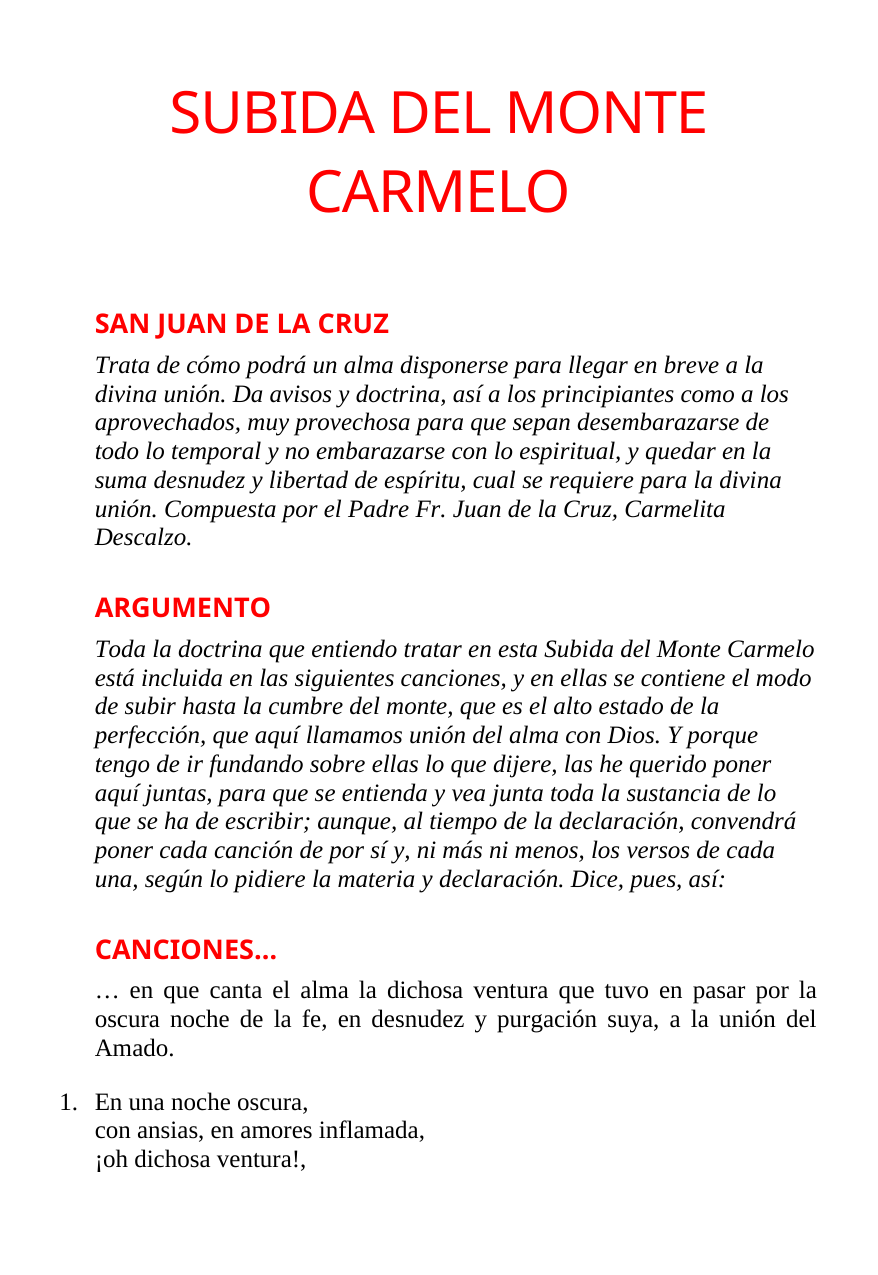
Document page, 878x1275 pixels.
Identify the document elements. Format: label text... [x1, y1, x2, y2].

text Toda la doctrina que entiendo tratar en esta Subida del Monte Carmelo está incluida en las siguientes canciones, y en ellas se contiene el modo de subir hasta la cumbre del monte, que es el alto estado de la perfección, que aquí llamamos unión del alma con Dios. Y porque tengo de ir fundando sobre ellas lo que dijere, las he querido poner aquí juntas, para que se entienda y vea junta toda la sustancia de lo que se ha de escribir; aunque, al tiempo de la declaración, convendrá poner cada canción de por sí y, ni más ni menos, los versos de cada una, según lo pidiere la materia y declaración. Dice, pues, así: [94, 634, 818, 893]
subtitle ARGUMENTO [94, 589, 818, 626]
subtitle CANCIONES… [94, 930, 818, 967]
text Trata de cómo podrá un alma disponerse para llegar en breve a la divina unión. Da avisos y doctrina, así a los principiantes como a los aprovechados, muy provechosa para que sepan desembarazarse de todo lo temporal y no embarazarse con lo espiritual, y quedar en la suma desnudez y libertad de espíritu, cual se requiere para la divina unión. Compuesta por el Padre Fr. Juan de la Cruz, Carmelita Descalzo. [94, 350, 818, 551]
text 1. En una noche oscura, con ansias, en amores inflamada, ¡oh dichosa ventura!, salí sin ser notada estando ya mi casa sosegada. [59, 1087, 818, 1173]
title SUBIDA DEL MONTE CARMELO [59, 71, 818, 230]
subtitle SAN JUAN DE LA CRUZ [94, 305, 818, 342]
text … en que canta el alma la dichosa ventura que tuvo en pasar por la oscura noche de la fe, en desnudez y purgación suya, a la unión del Amado. [94, 975, 818, 1062]
